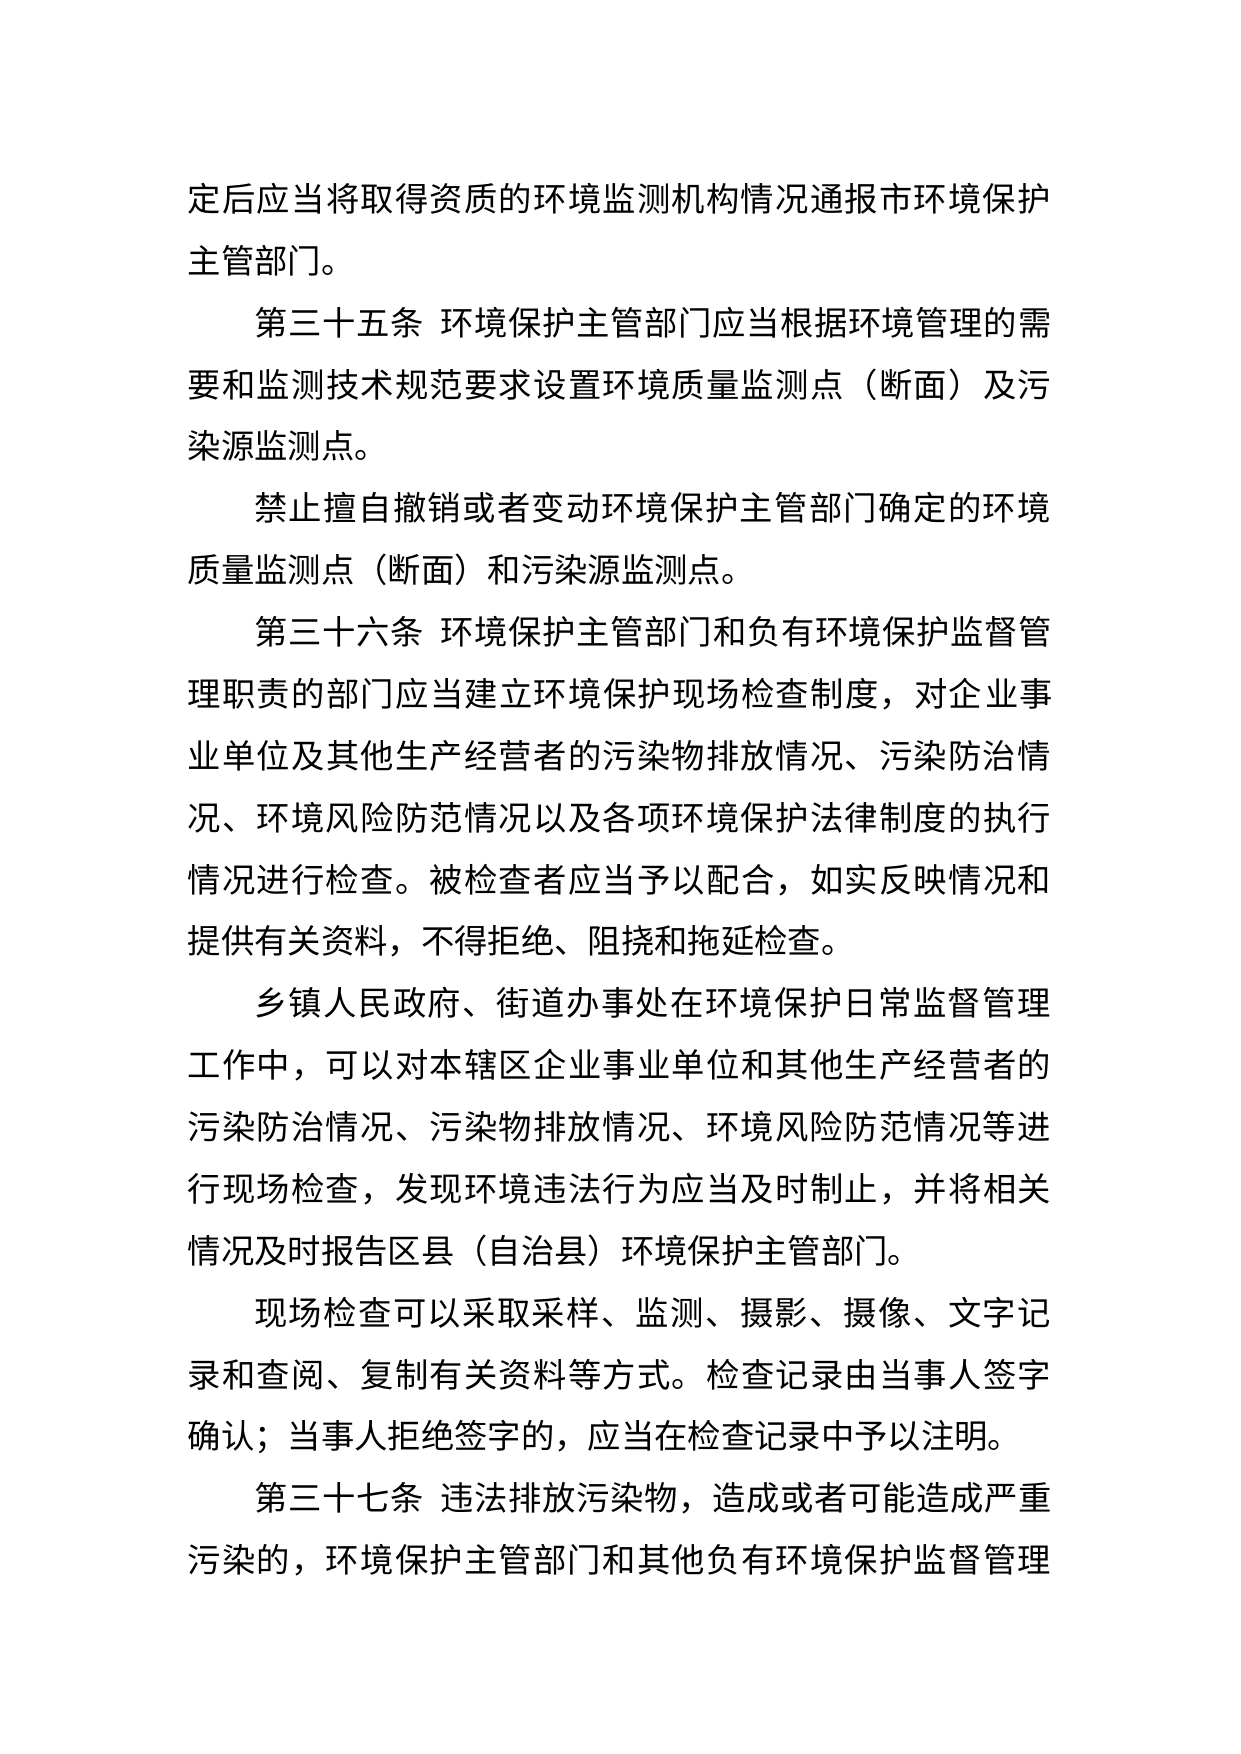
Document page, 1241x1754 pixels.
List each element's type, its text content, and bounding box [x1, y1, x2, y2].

text 禁止擅自撤销或者变动环境保护主管部门确定的环境质量监测点（断面）和污染源监测点。 [187, 471, 1053, 595]
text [187, 162, 1053, 286]
text 第三十五条 环境保护主管部门应当根据环境管理的需要和监测技术规范要求设置环境质量监测点（断面）及污染源监测点。 [187, 286, 1053, 471]
text 现场检查可以采取采样、监测、摄影、摄像、文字记录和查阅、复制有关资料等方式。检查记录由当事人签字确认；当事人拒绝签字的，应当在检查记录中予以注明。 [187, 1276, 1053, 1461]
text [187, 1461, 1053, 1585]
text 第三十六条 环境保护主管部门和负有环境保护监督管理职责的部门应当建立环境保护现场检查制度，对企业事业单位及其他生产经营者的污染物排放情况、污染防治情况、环境风险防范情况以及各项环境保护法律制度的执行情况进行检查。被检查者应当予以配合，如实反映情况和提供有关资料，不得拒绝、阻挠和拖延检查。 [187, 595, 1053, 966]
text 乡镇人民政府、街道办事处在环境保护日常监督管理工作中，可以对本辖区企业事业单位和其他生产经营者的污染防治情况、污染物排放情况、环境风险防范情况等进行现场检查，发现环境违法行为应当及时制止，并将相关情况及时报告区县（自治县）环境保护主管部门。 [187, 966, 1053, 1276]
